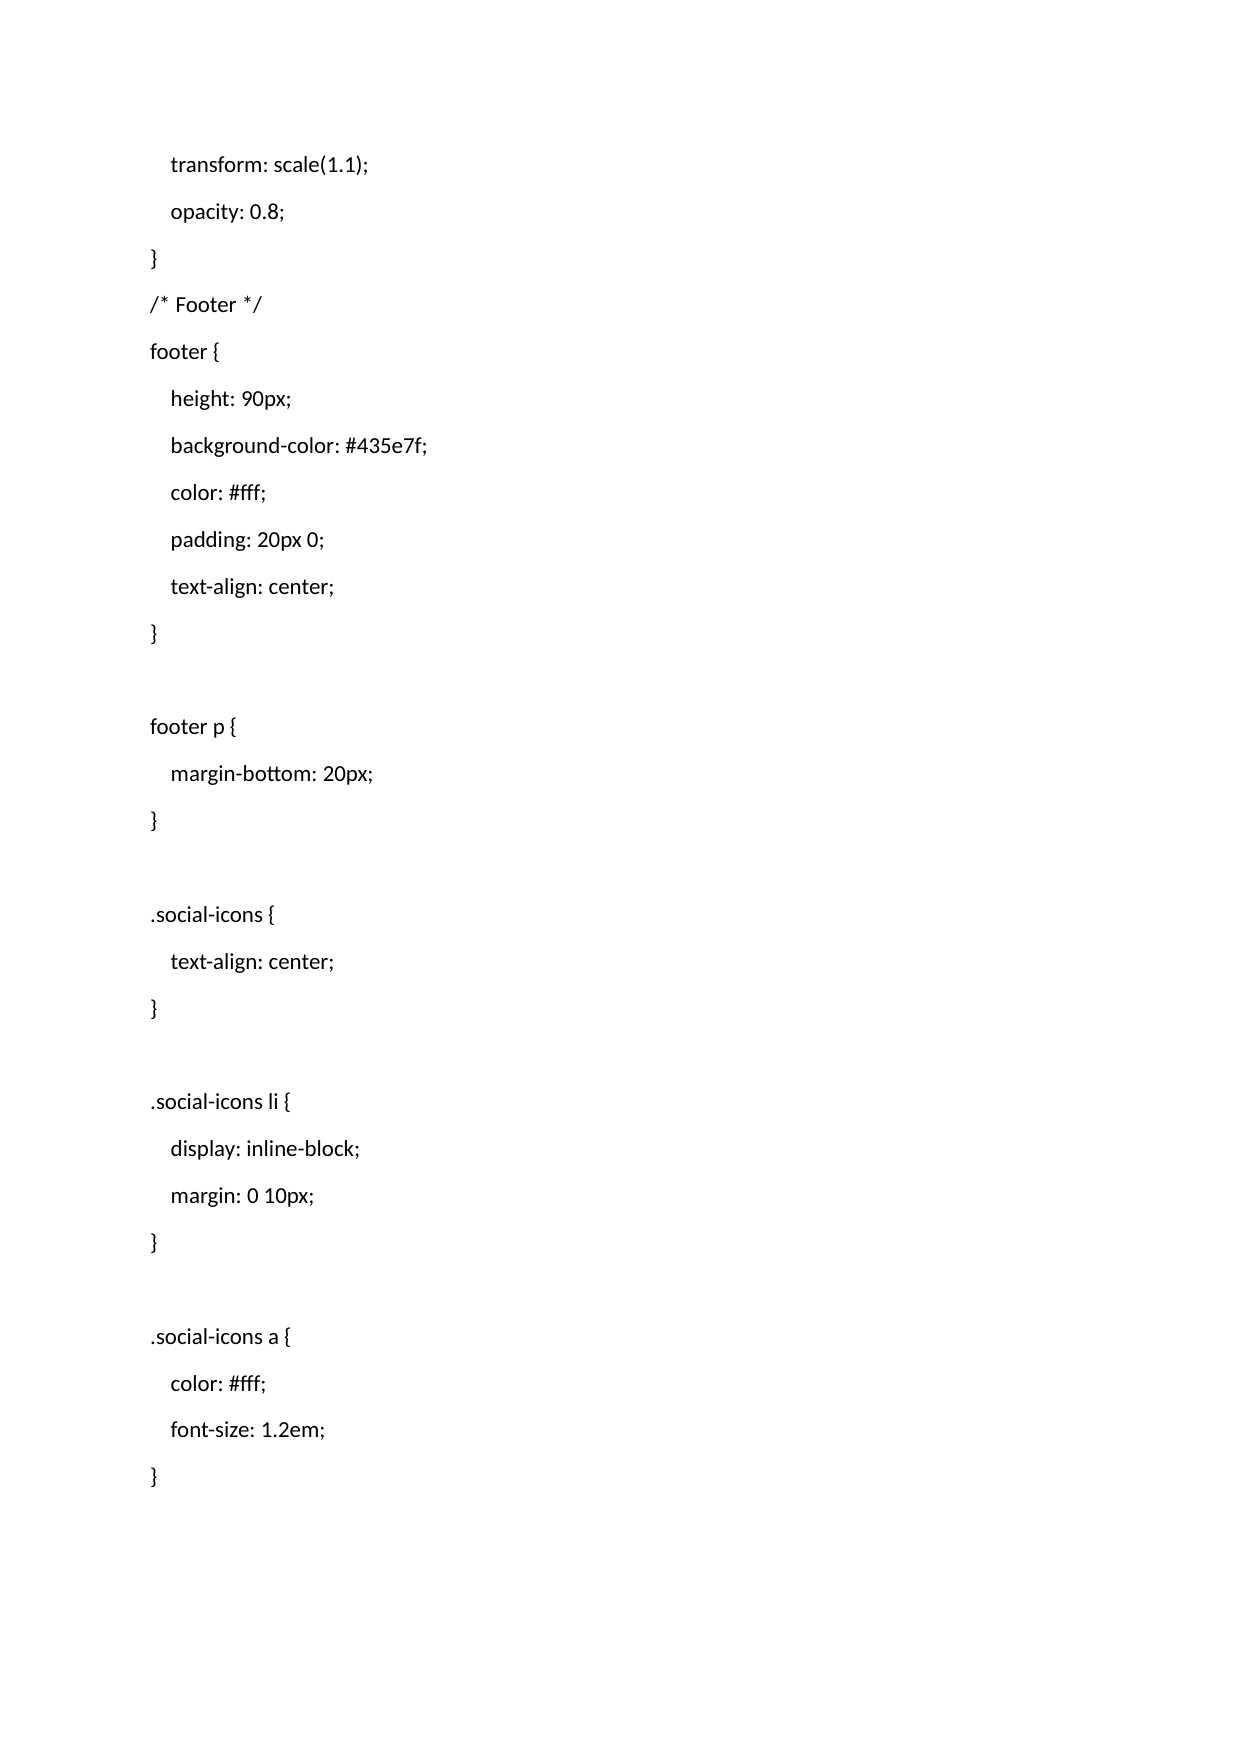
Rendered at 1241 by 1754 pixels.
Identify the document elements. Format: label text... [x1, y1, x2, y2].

text .social-icons li { [150, 1087, 1090, 1116]
text display: inline-block; [150, 1134, 1090, 1162]
text margin-bottom: 20px; [150, 759, 1090, 787]
text } [150, 1462, 1090, 1491]
text background-color: #435e7f; [150, 431, 1090, 459]
text padding: 20px 0; [150, 525, 1090, 553]
text footer { [150, 337, 1090, 366]
text opacity: 0.8; [150, 197, 1090, 225]
text } [150, 619, 1090, 647]
text font-size: 1.2em; [150, 1416, 1090, 1444]
text .social-icons a { [150, 1322, 1090, 1350]
text } [150, 994, 1090, 1022]
text color: #fff; [150, 478, 1090, 506]
text height: 90px; [150, 384, 1090, 412]
text text-align: center; [150, 572, 1090, 600]
text .social-icons { [150, 900, 1090, 928]
text } [150, 1228, 1090, 1256]
text transform: scale(1.1); [150, 150, 1090, 178]
text color: #fff; [150, 1369, 1090, 1397]
text text-align: center; [150, 947, 1090, 975]
text margin: 0 10px; [150, 1181, 1090, 1209]
text } [150, 806, 1090, 834]
text } [150, 244, 1090, 272]
text footer p { [150, 712, 1090, 741]
text /* Footer */ [150, 291, 1090, 319]
